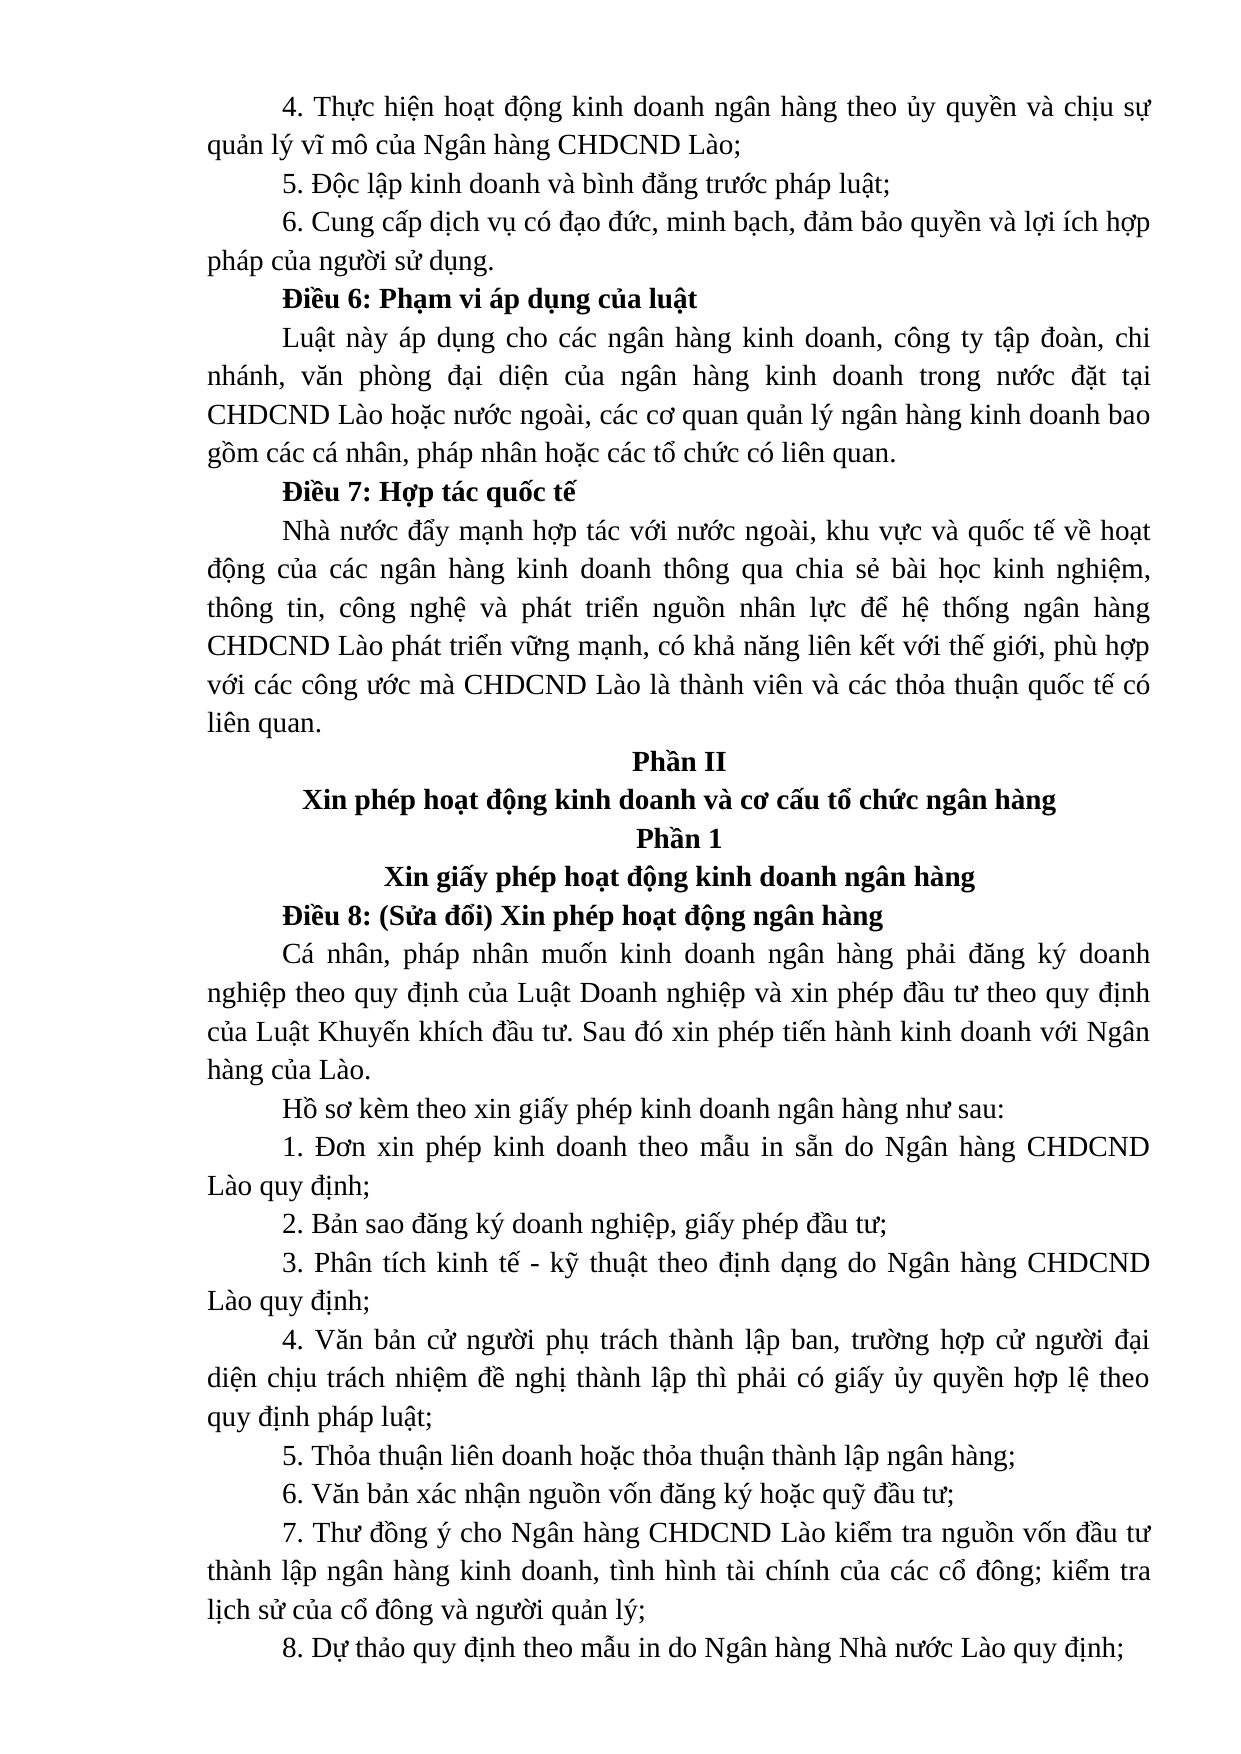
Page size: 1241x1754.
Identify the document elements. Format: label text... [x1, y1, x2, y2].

text 5. Thỏa thuận liên doanh hoặc thỏa thuận thành lập ngân hàng; [207, 1438, 1152, 1471]
text 6. Văn bản xác nhận nguồn vốn đăng ký hoặc quỹ đầu tư; [207, 1476, 1152, 1510]
text 3. Phân tích kinh tế - kỹ thuật theo định dạng do Ngân hàng CHDCND Lào quy định; [207, 1245, 1152, 1317]
text Xin phép hoạt động kinh doanh và cơ cấu tổ chức ngân hàng [207, 782, 1152, 816]
text Điều 6: Phạm vi áp dụng của luật [207, 281, 1152, 315]
text 5. Độc lập kinh doanh và bình đẳng trước pháp luật; [207, 166, 1152, 199]
text Cá nhân, pháp nhân muốn kinh doanh ngân hàng phải đăng ký doanh nghiệp theo quy định của Luật Doanh nghiệp và xin phép đầu tư theo quy định của Luật Khuyến khích đầu tư. Sau đó xin phép tiến hành kinh doanh với Ngân hàng của Lào. [207, 937, 1152, 1086]
text Phần 1 [207, 821, 1152, 854]
text Hồ sơ kèm theo xin giấy phép kinh doanh ngân hàng như sau: [207, 1091, 1152, 1124]
text 1. Đơn xin phép kinh doanh theo mẫu in sẵn do Ngân hàng CHDCND Lào quy định; [207, 1129, 1152, 1201]
text Luật này áp dụng cho các ngân hàng kinh doanh, công ty tập đoàn, chi nhánh, văn phòng đại diện của ngân hàng kinh doanh trong nước đặt tại CHDCND Lào hoặc nước ngoài, các cơ quan quản lý ngân hàng kinh doanh bao gồm các cá nhân, pháp nhân hoặc các tổ chức có liên quan. [207, 320, 1152, 469]
text Xin giấy phép hoạt động kinh doanh ngân hàng [207, 859, 1152, 893]
text 4. Thực hiện hoạt động kinh doanh ngân hàng theo ủy quyền và chịu sự quản lý vĩ mô của Ngân hàng CHDCND Lào; [207, 89, 1152, 161]
text 2. Bản sao đăng ký doanh nghiệp, giấy phép đầu tư; [207, 1206, 1152, 1240]
text 8. Dự thảo quy định theo mẫu in do Ngân hàng Nhà nước Lào quy định; [207, 1630, 1152, 1664]
text 7. Thư đồng ý cho Ngân hàng CHDCND Lào kiểm tra nguồn vốn đầu tư thành lập ngân hàng kinh doanh, tình hình tài chính của các cổ đông; kiểm tra lịch sử của cổ đông và người quản lý; [207, 1515, 1152, 1625]
text Nhà nước đẩy mạnh hợp tác với nước ngoài, khu vực và quốc tế về hoạt động của các ngân hàng kinh doanh thông qua chia sẻ bài học kinh nghiệm, thông tin, công nghệ và phát triển nguồn nhân lực để hệ thống ngân hàng CHDCND Lào phát triển vững mạnh, có khả năng liên kết với thế giới, phù hợp với các công ước mà CHDCND Lào là thành viên và các thỏa thuận quốc tế có liên quan. [207, 513, 1152, 739]
text Phần II [207, 744, 1152, 777]
text 6. Cung cấp dịch vụ có đạo đức, minh bạch, đảm bảo quyền và lợi ích hợp pháp của người sử dụng. [207, 204, 1152, 276]
text 4. Văn bản cử người phụ trách thành lập ban, trường hợp cử người đại diện chịu trách nhiệm đề nghị thành lập thì phải có giấy ủy quyền hợp lệ theo quy định pháp luật; [207, 1322, 1152, 1433]
text Điều 8: (Sửa đổi) Xin phép hoạt động ngân hàng [207, 898, 1152, 932]
text Điều 7: Hợp tác quốc tế [207, 474, 1152, 508]
